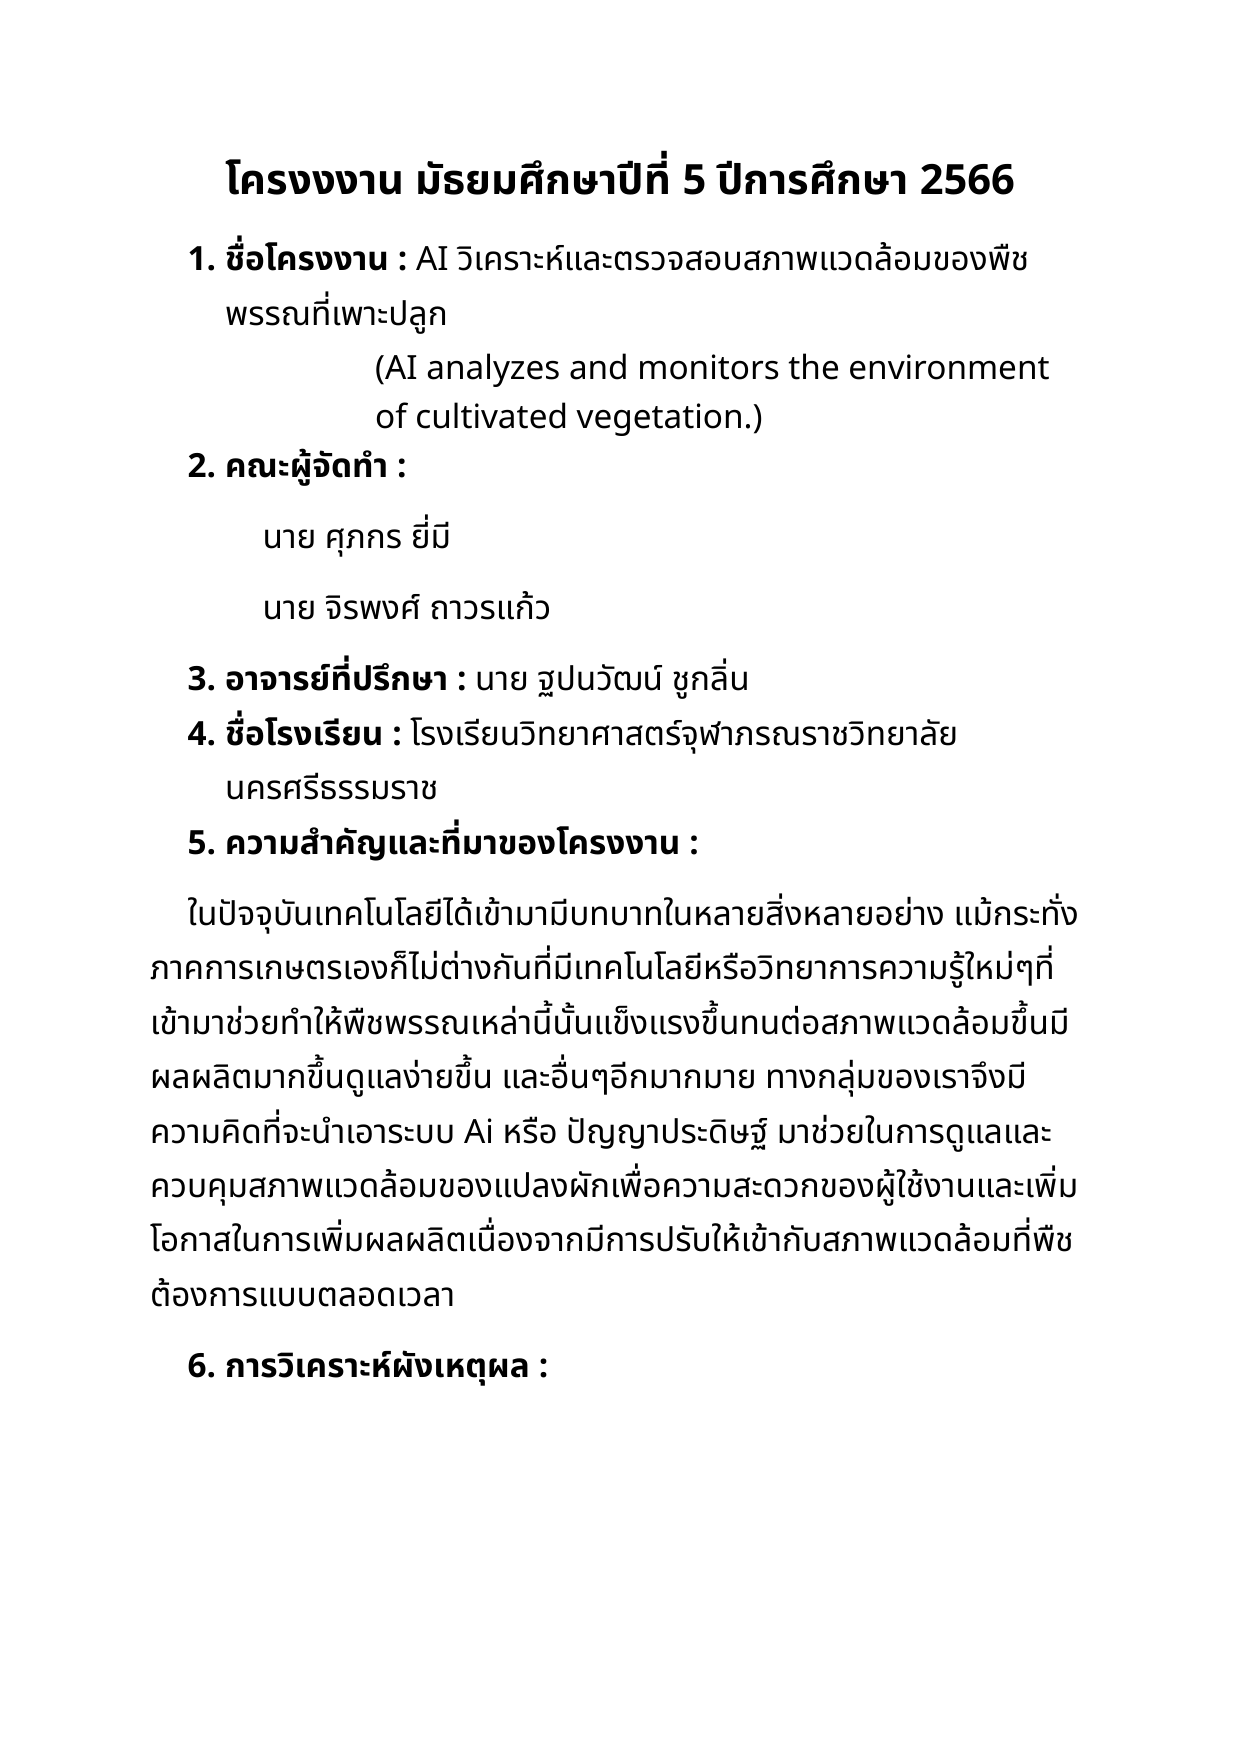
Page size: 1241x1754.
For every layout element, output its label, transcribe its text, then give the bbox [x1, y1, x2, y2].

text โครงงงาน มัธยมศึกษาปีที่ 5 ปีการศึกษา 2566 [150, 150, 1090, 213]
list ชื่อโรงเรียน : โรงเรียนวิทยาศาสตร์จุฬาภรณราชวิทยาลัย นครศรีธรรมราช [187, 710, 1090, 815]
list (AI analyzes and monitors the environment of cultivated vegetation.) [375, 344, 1090, 438]
list การวิเคราะห์ผังเหตุผล : [187, 1342, 1090, 1392]
text นาย จิรพงศ์ ถาวรแก้ว [262, 584, 1090, 634]
text ในปัจจุบันเทคโนโลยีได้เข้ามามีบทบาทในหลายสิ่งหลายอย่าง แม้กระทั่งภาคการเกษตรเองก็ไม่ต่างกันที่มีเทคโนโลยีหรือวิทยาการความรู้ใหม่ๆที่เข้ามาช่วยทำให้พืชพรรณเหล่านี้นั้นแข็งแรงขึ้นทนต่อสภาพแวดล้อมขึ้นมีผลผลิตมากขึ้นดูแลง่ายขึ้น และอื่นๆอีกมากมาย ทางกลุ่มของเราจึงมีความคิดที่จะนำเอาระบบ Ai หรือ ปัญญาประดิษฐ์ มาช่วยในการดูแลและควบคุมสภาพแวดล้อมของแปลงผักเพื่อความสะดวกของผู้ใช้งานและเพิ่มโอกาสในการเพิ่มผลผลิตเนื่องจากมีการปรับให้เข้ากับสภาพแวดล้อมที่พืชต้องการแบบตลอดเวลา [150, 890, 1090, 1321]
list คณะผู้จัดทำ : [187, 442, 1090, 492]
list ชื่อโครงงาน : AI วิเคราะห์และตรวจสอบสภาพแวดล้อมของพืชพรรณที่เพาะปลูก [187, 235, 1090, 340]
list อาจารย์ที่ปรึกษา : นาย ฐปนวัฒน์ ชูกลิ่น [187, 655, 1090, 706]
list ความสำคัญและที่มาของโครงงาน : [187, 819, 1090, 869]
text นาย ศุภกร ยี่มี [187, 513, 1090, 563]
